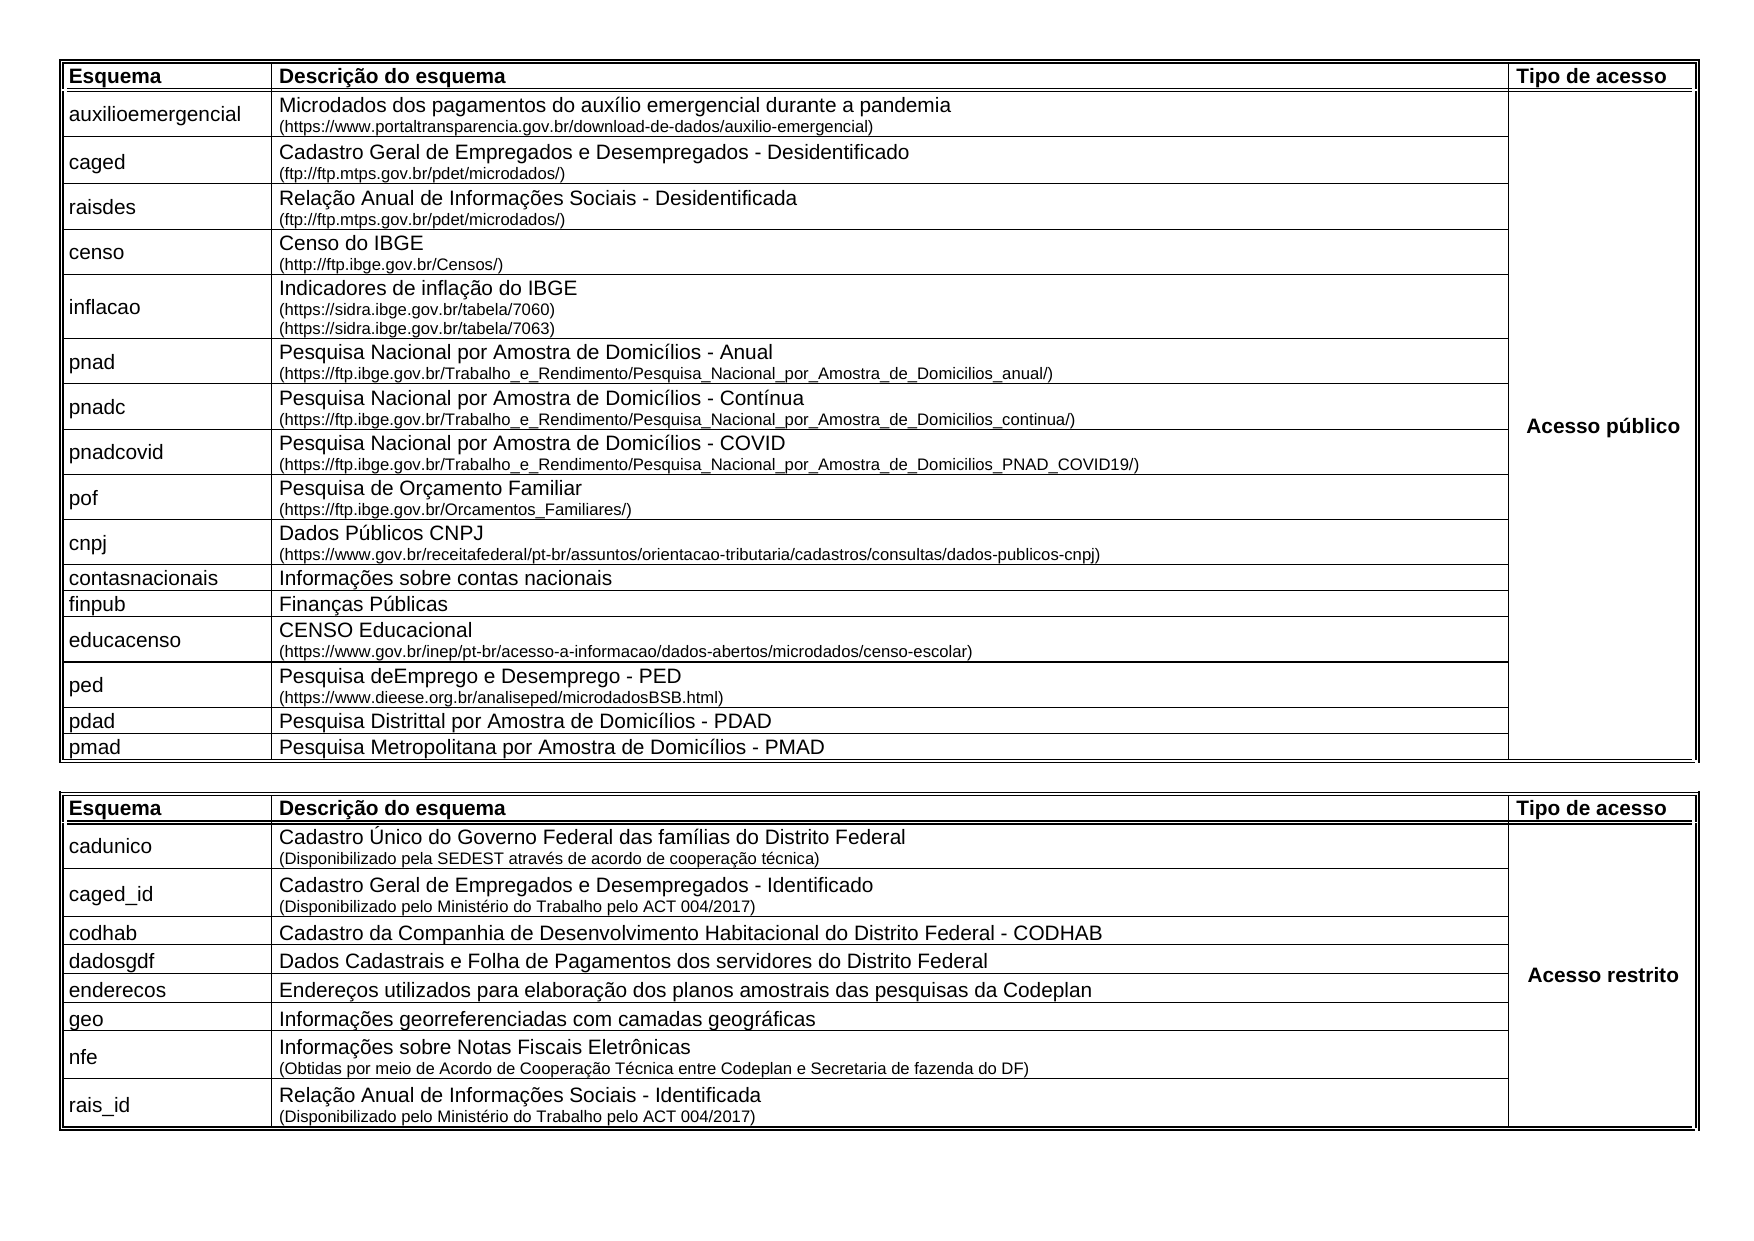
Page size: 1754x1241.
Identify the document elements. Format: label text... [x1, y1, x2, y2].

table_cell auxilioemergencial [61, 88, 271, 136]
table_cell censo [64, 230, 271, 274]
table_cell rais_id [64, 1079, 271, 1126]
table_cell Censo do IBGE (http://ftp.ibge.gov.br/Censos/) [272, 230, 1508, 274]
table_cell Acesso público [1509, 88, 1697, 759]
table_cell Cadastro da Companhia de Desenvolvimento Habitacional do Distrito Federal - CODHAB [272, 917, 1508, 944]
table_cell Indicadores de inflação do IBGE (https://sidra.ibge.gov.br/tabela/7060) (https://sidra.ibge.gov.br/tabela/7063) [272, 275, 1508, 338]
table_cell Informações sobre Notas Fiscais Eletrônicas (Obtidas por meio de Acordo de Cooperação Técnica entre Codeplan e Secretaria de fazenda do DF) [272, 1031, 1508, 1078]
table_cell dadosgdf [64, 945, 271, 973]
table_cell Cadastro Geral de Empregados e Desempregados - Identificado (Disponibilizado pelo Ministério do Trabalho pelo ACT 004/2017) [272, 869, 1508, 916]
table_header Tipo de acesso [1509, 64, 1695, 88]
table_cell geo [64, 1003, 271, 1030]
table_cell educacenso [64, 617, 271, 661]
table_header Descrição do esquema [272, 64, 1508, 88]
table_cell Informações sobre contas nacionais [272, 565, 1508, 590]
table_header Tipo de acesso [1509, 796, 1695, 820]
table_cell Relação Anual de Informações Sociais - Desidentificada (ftp://ftp.mtps.gov.br/pdet/microdados/) [272, 184, 1508, 228]
table_cell Informações georreferenciadas com camadas geográficas [272, 1003, 1508, 1030]
table_cell Dados Públicos CNPJ (https://www.gov.br/receitafederal/pt-br/assuntos/orientacao-tributaria/cadastros/consultas/dados-publicos-cnpj) [272, 520, 1508, 564]
table_cell Finanças Públicas [272, 591, 1508, 616]
table_cell pdad [64, 708, 271, 733]
table_cell Relação Anual de Informações Sociais - Identificada (Disponibilizado pelo Ministério do Trabalho pelo ACT 004/2017) [272, 1079, 1508, 1126]
table_cell Pesquisa Nacional por Amostra de Domicílios - COVID (https://ftp.ibge.gov.br/Trabalho_e_Rendimento/Pesquisa_Nacional_por_Amostra_de_Domicilios_PNAD_COVID19/) [272, 430, 1508, 474]
table_cell Acesso restrito [1509, 820, 1697, 1126]
table_header Esquema [64, 64, 271, 88]
table_cell Pesquisa Metropolitana por Amostra de Domicílios - PMAD [272, 734, 1508, 759]
table_header Descrição do esquema [272, 796, 1508, 820]
table_cell raisdes [64, 184, 271, 228]
table_cell Dados Cadastrais e Folha de Pagamentos dos servidores do Distrito Federal [272, 945, 1508, 973]
table_cell pnadc [64, 384, 271, 428]
table_cell caged_id [64, 869, 271, 916]
table_cell finpub [64, 591, 271, 616]
table_cell Cadastro Único do Governo Federal das famílias do Distrito Federal (Disponibilizado pela SEDEST através de acordo de cooperação técnica) [272, 825, 1508, 868]
table_cell cadunico [61, 820, 271, 868]
table_cell contasnacionais [64, 565, 271, 590]
table_header Esquema [64, 796, 271, 820]
table_cell enderecos [64, 974, 271, 1002]
table_cell Pesquisa Nacional por Amostra de Domicílios - Contínua (https://ftp.ibge.gov.br/Trabalho_e_Rendimento/Pesquisa_Nacional_por_Amostra_de_Domicilios_continua/) [272, 384, 1508, 428]
table_cell pnadcovid [64, 430, 271, 474]
table_cell caged [64, 137, 271, 183]
table_cell Microdados dos pagamentos do auxílio emergencial durante a pandemia (https://www.portaltransparencia.gov.br/download-de-dados/auxilio-emergencial) [272, 92, 1508, 136]
table_cell CENSO Educacional (https://www.gov.br/inep/pt-br/acesso-a-informacao/dados-abertos/microdados/censo-escolar) [272, 617, 1508, 661]
table_cell Pesquisa deEmprego e Desemprego - PED (https://www.dieese.org.br/analiseped/microdadosBSB.html) [272, 663, 1508, 707]
table_cell Pesquisa Distrittal por Amostra de Domicílios - PDAD [272, 708, 1508, 733]
table_cell Pesquisa Nacional por Amostra de Domicílios - Anual (https://ftp.ibge.gov.br/Trabalho_e_Rendimento/Pesquisa_Nacional_por_Amostra_de_Domicilios_anual/) [272, 339, 1508, 383]
table_cell cnpj [64, 520, 271, 564]
table_cell inflacao [64, 275, 271, 338]
table_cell pnad [64, 339, 271, 383]
table_cell Pesquisa de Orçamento Familiar (https://ftp.ibge.gov.br/Orcamentos_Familiares/) [272, 475, 1508, 519]
table_cell pmad [64, 734, 271, 759]
table_cell nfe [64, 1031, 271, 1078]
table_cell codhab [64, 917, 271, 944]
table_cell Endereços utilizados para elaboração dos planos amostrais das pesquisas da Codeplan [272, 974, 1508, 1002]
table_cell pof [64, 475, 271, 519]
table_cell Cadastro Geral de Empregados e Desempregados - Desidentificado (ftp://ftp.mtps.gov.br/pdet/microdados/) [272, 137, 1508, 183]
table_cell ped [64, 663, 271, 707]
